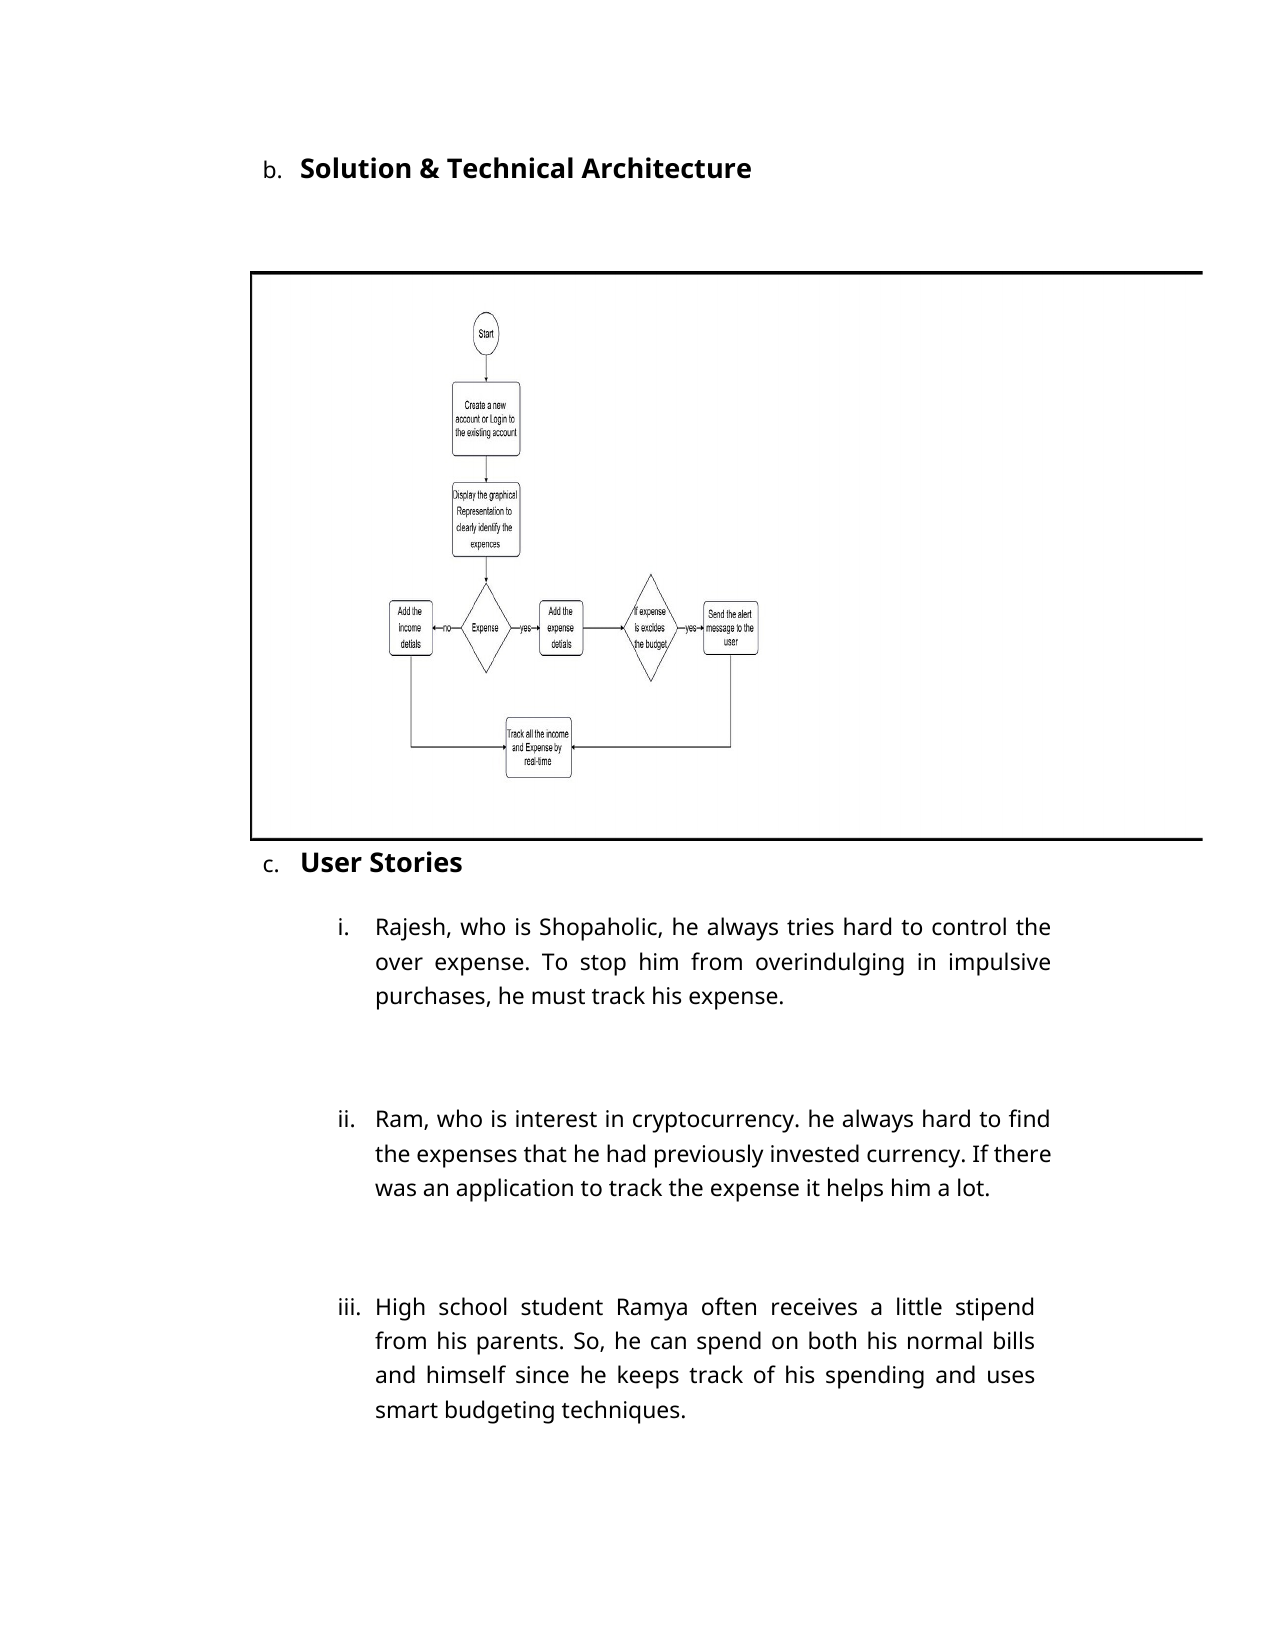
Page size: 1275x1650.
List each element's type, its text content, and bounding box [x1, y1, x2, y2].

list Rajesh, who is Shopaholic, he always tries hard to control the over expense. To stop him from overindulging in impulsive purchases, he must track his expense. [337, 911, 1052, 1011]
picture [250, 271, 1203, 841]
list High school student Ramya often receives a little stipend from his parents. So, he can spend on both his normal bills and himself since he keeps track of his spending and uses smart budgeting techniques. [337, 1291, 1036, 1425]
list Solution & Technical Architecture [262, 150, 1125, 187]
list Ram, who is interest in cryptocurrency. he always hard to find the expenses that he had previously invested currency. If there was an application to track the expense it helps him a lot. [337, 1103, 1052, 1203]
list User Stories [262, 844, 1125, 881]
